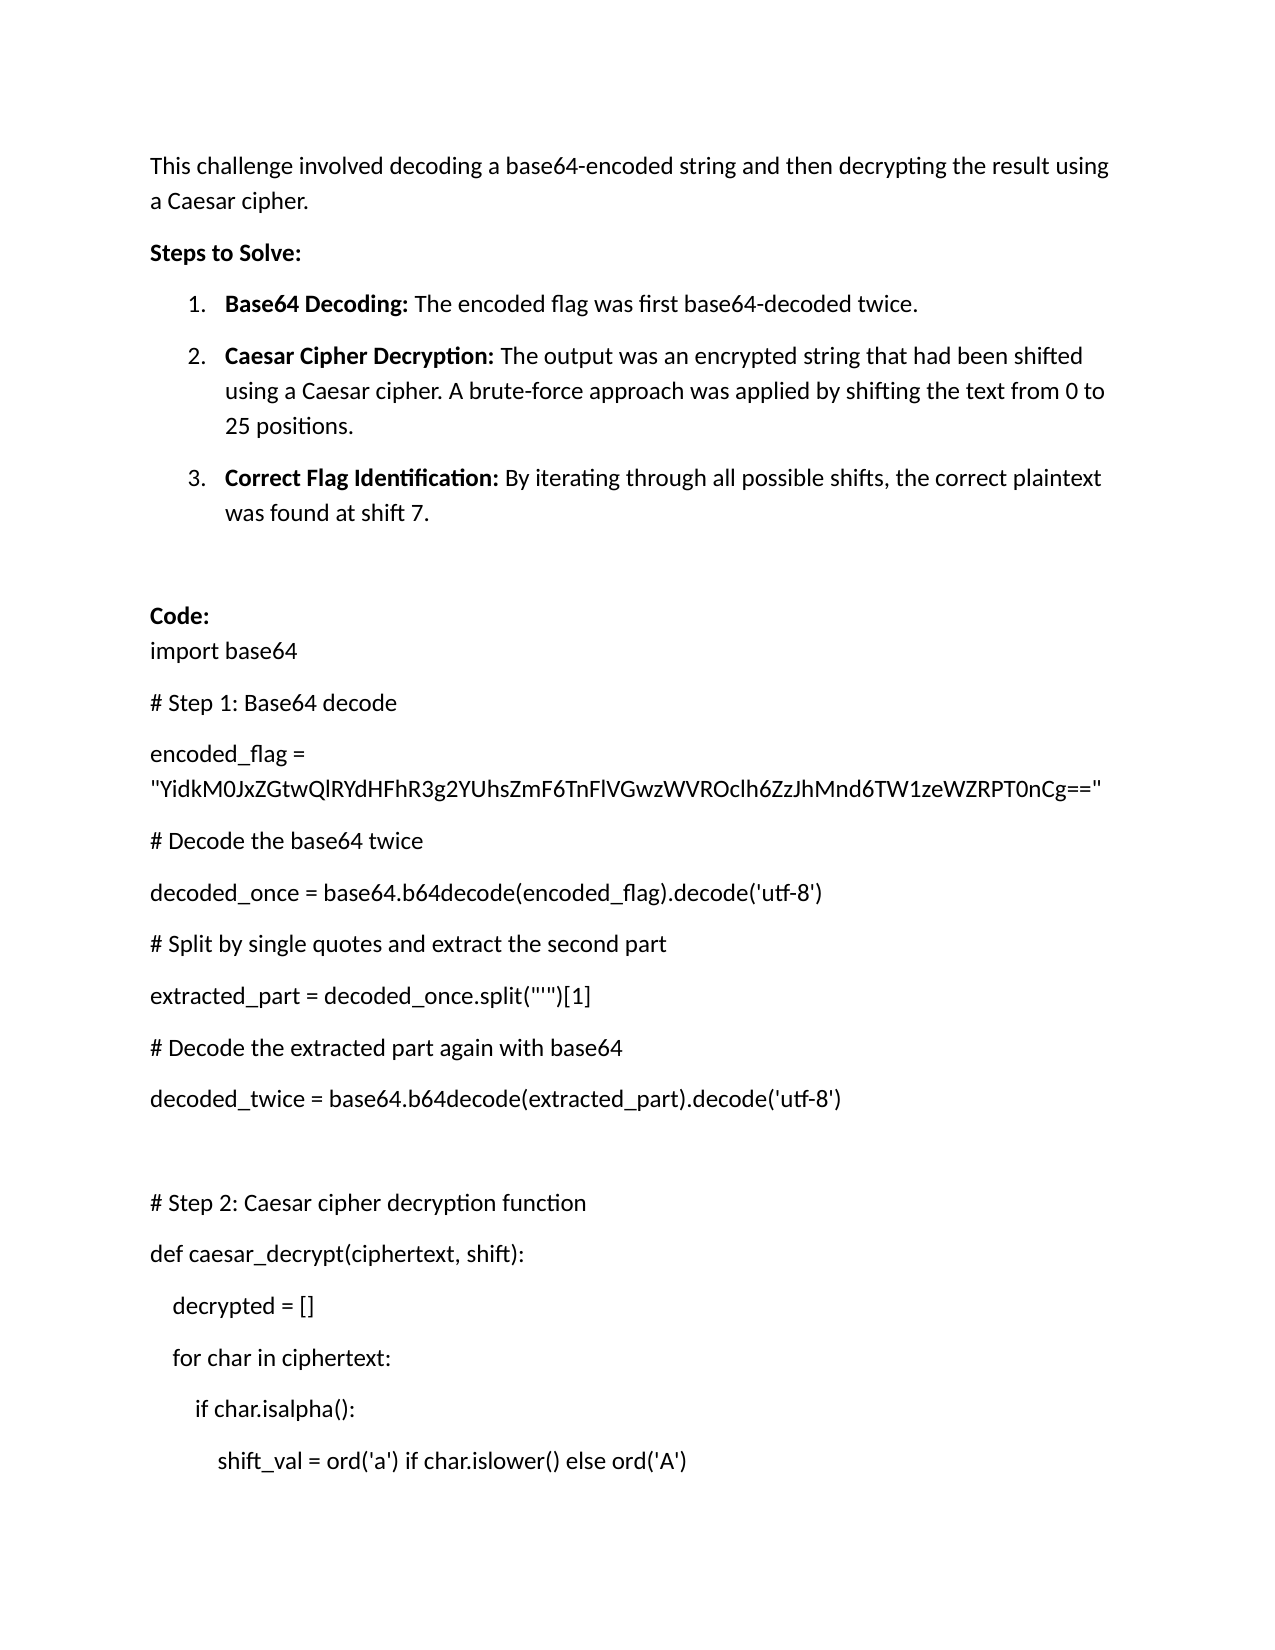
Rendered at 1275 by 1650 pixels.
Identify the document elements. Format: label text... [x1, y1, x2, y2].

list Caesar Cipher Decryption: The output was an encrypted string that had been shifted using a Caesar cipher. A brute-force approach was applied by shifting the text from 0 to 25 positions. [187, 340, 1125, 441]
text extracted_part = decoded_once.split("'")[1] [150, 980, 1125, 1011]
text # Split by single quotes and extract the second part [150, 928, 1125, 959]
text Steps to Solve: [150, 237, 1125, 267]
text This challenge involved decoding a base64-encoded string and then decrypting the result using a Caesar cipher. [150, 150, 1125, 216]
text Code: import base64 [150, 600, 1125, 666]
text decoded_twice = base64.b64decode(extracted_part).decode('utf-8') [150, 1083, 1125, 1114]
text encoded_flag = "YidkM0JxZGtwQlRYdHFhR3g2YUhsZmF6TnFlVGwzWVROclh6ZzJhMnd6TW1zeWZRPT0nCg==" [150, 738, 1125, 804]
text for char in ciphertext: [150, 1342, 1125, 1372]
text # Decode the extracted part again with base64 [150, 1032, 1125, 1062]
text if char.isalpha(): [150, 1393, 1125, 1424]
text # Decode the base64 twice [150, 825, 1125, 856]
text shift_val = ord('a') if char.islower() else ord('A') [150, 1445, 1125, 1476]
list Base64 Decoding: The encoded flag was first base64-decoded twice. [187, 288, 1125, 319]
text def caesar_decrypt(ciphertext, shift): [150, 1238, 1125, 1269]
text # Step 2: Caesar cipher decryption function [150, 1187, 1125, 1217]
list Correct Flag Identification: By iterating through all possible shifts, the correct plaintext was found at shift 7. [187, 462, 1125, 527]
text decrypted = [] [150, 1290, 1125, 1321]
text decoded_once = base64.b64decode(encoded_flag).decode('utf-8') [150, 877, 1125, 907]
text # Step 1: Base64 decode [150, 687, 1125, 717]
